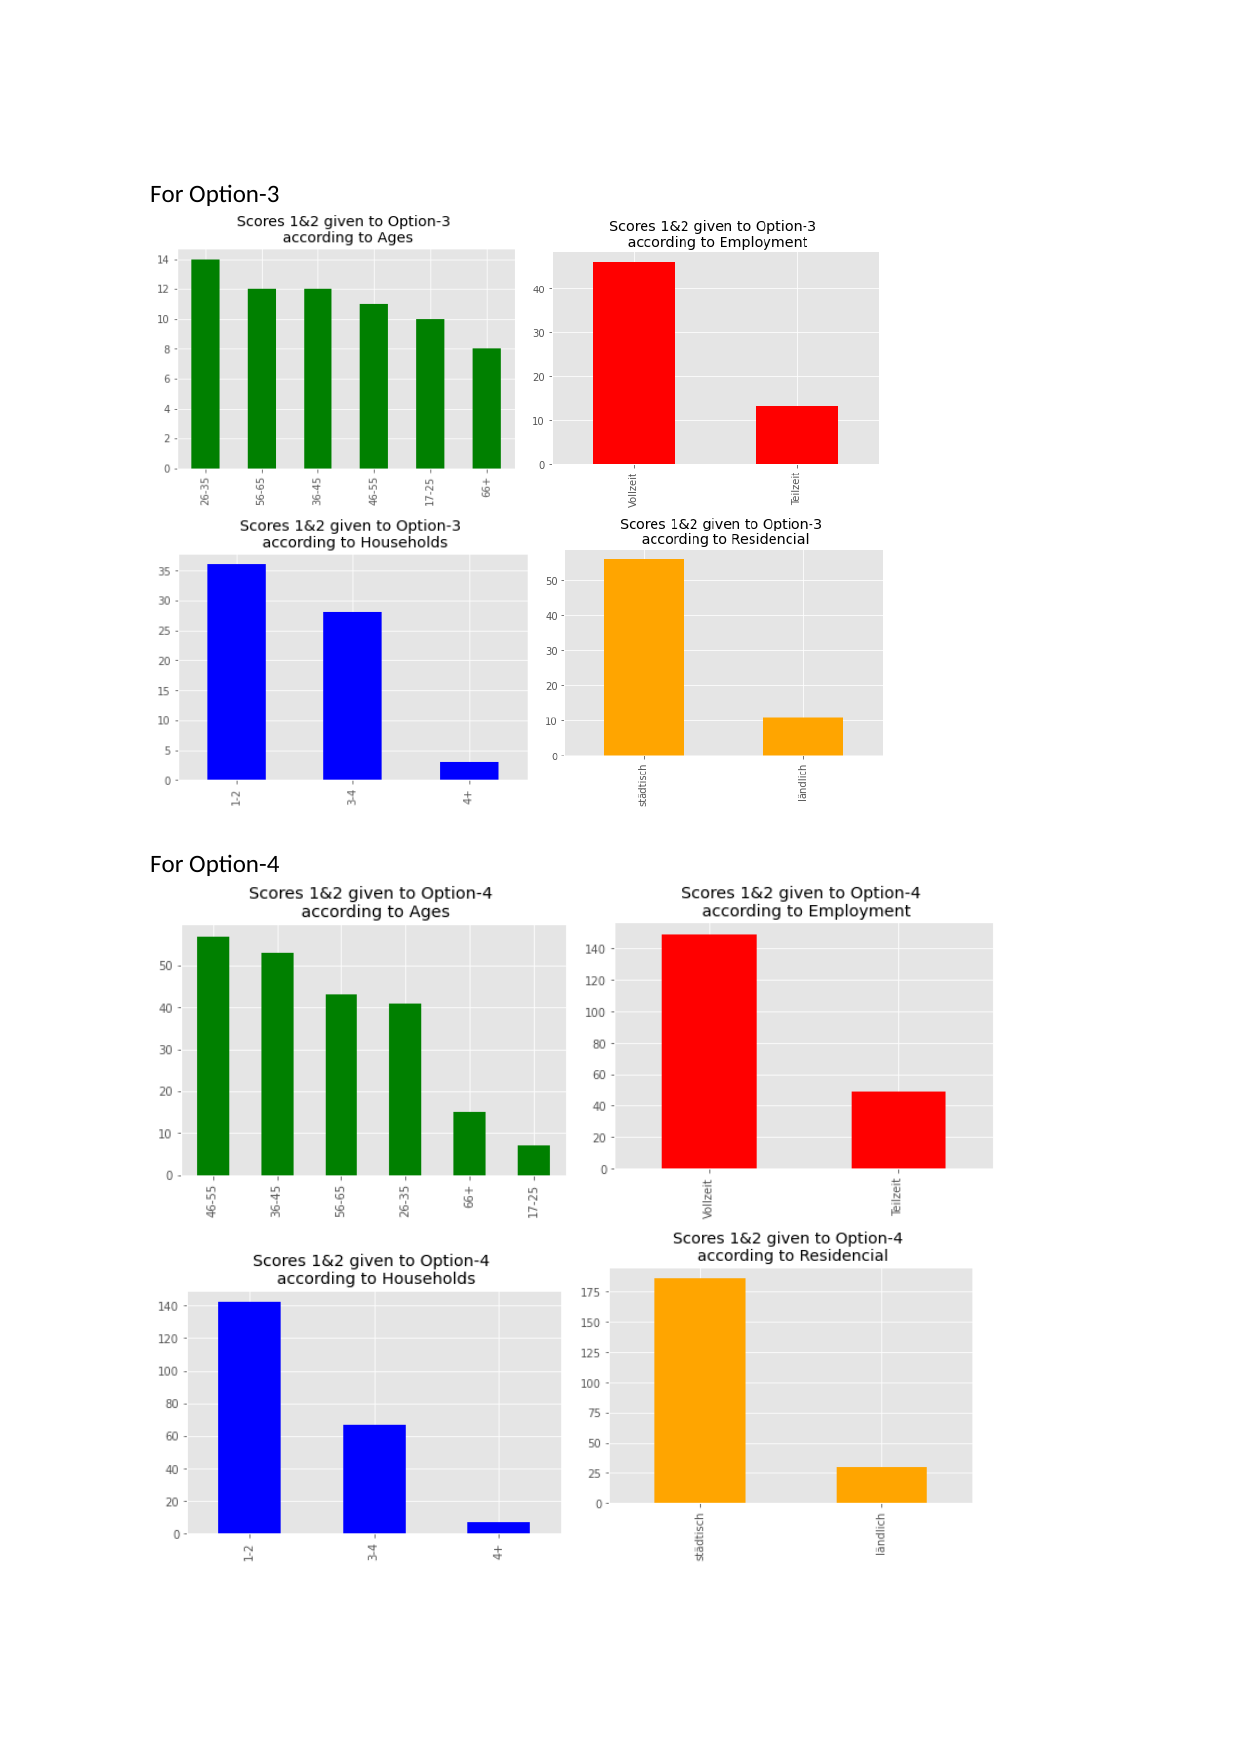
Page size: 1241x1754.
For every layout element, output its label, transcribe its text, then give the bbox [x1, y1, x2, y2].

text For Option-3 [150, 178, 1090, 208]
picture [150, 1246, 569, 1568]
picture [150, 208, 888, 812]
text For Option-4 [150, 848, 1090, 879]
picture [150, 878, 1001, 1568]
